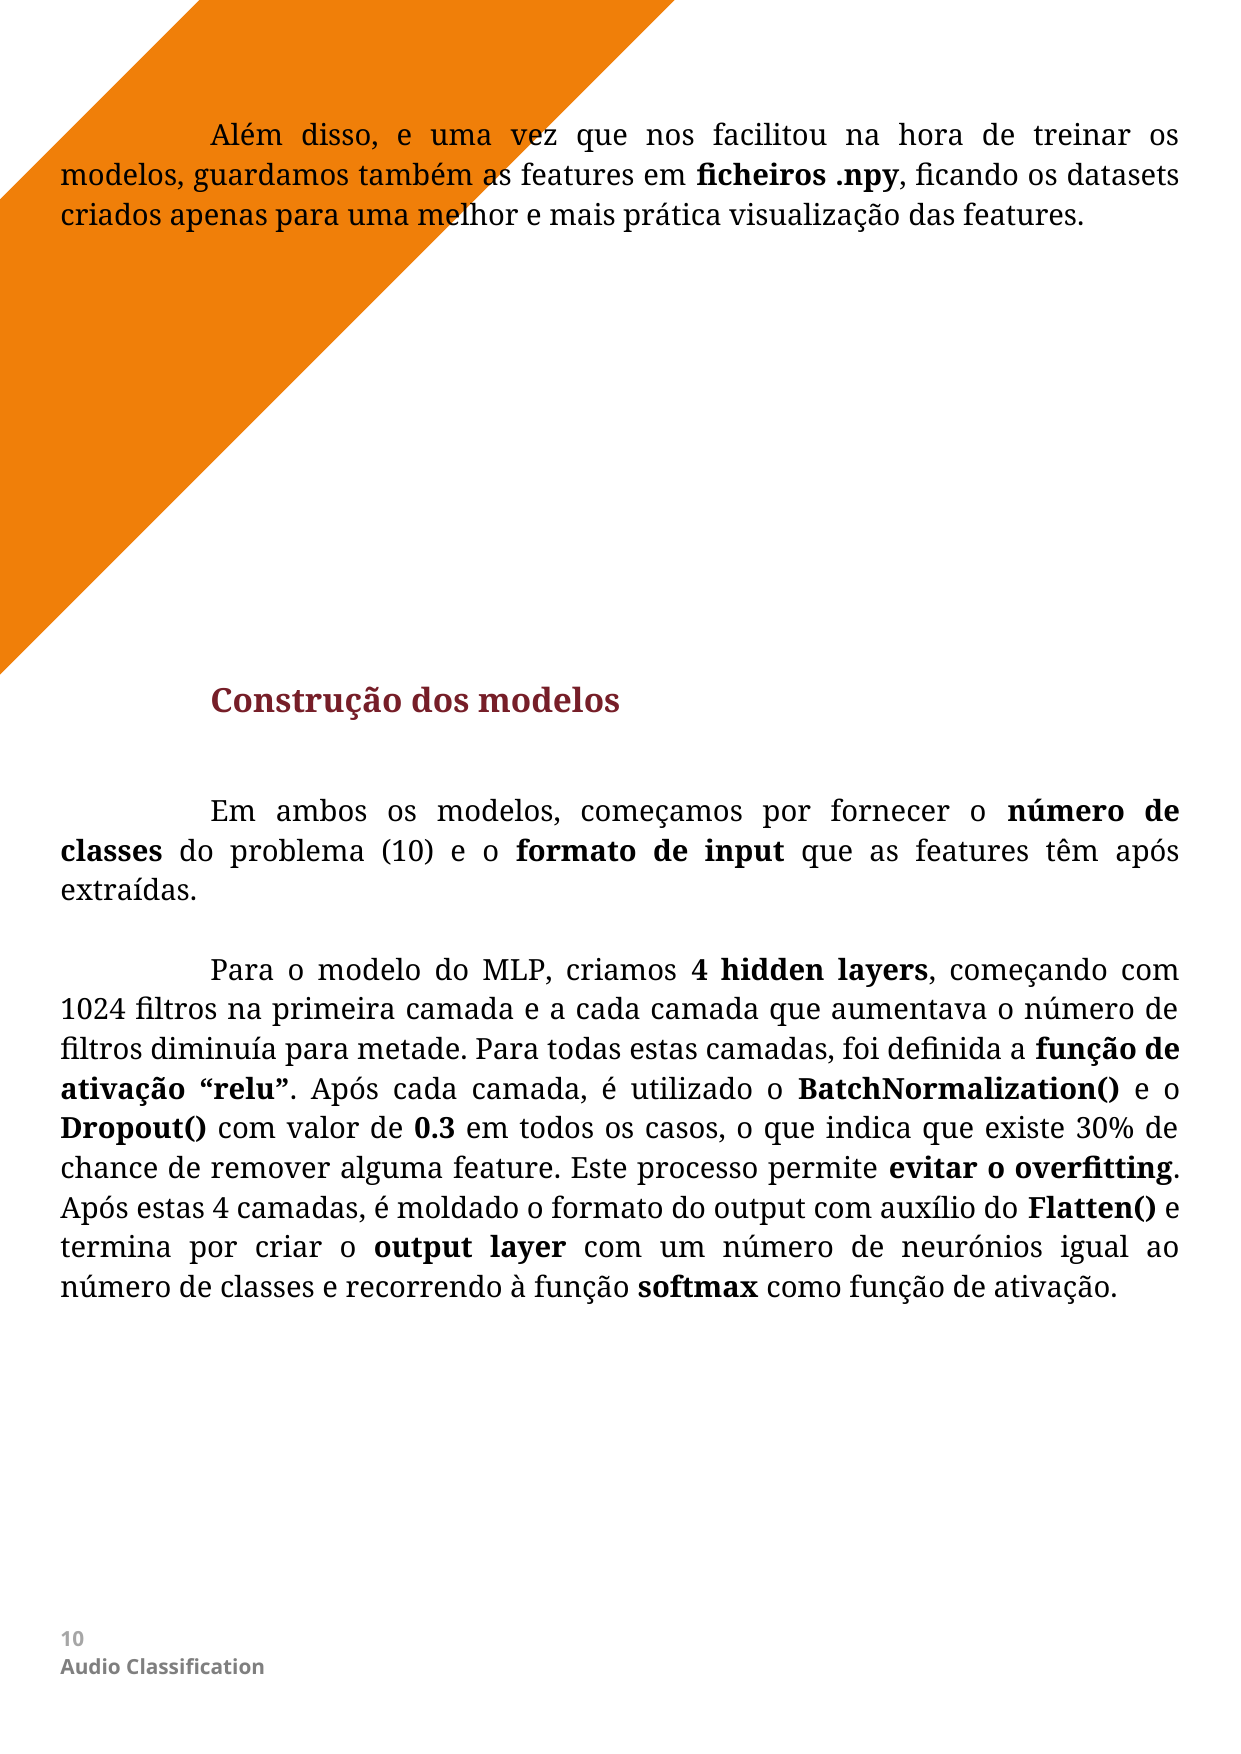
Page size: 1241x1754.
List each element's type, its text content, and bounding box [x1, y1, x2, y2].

text Em ambos os modelos, começamos por fornecer o número de classes do problema (10) e o formato de input que as features têm após extraídas. [60, 790, 1180, 909]
text Para o modelo do MLP, criamos 4 hidden layers, começando com 1024 filtros na primeira camada e a cada camada que aumentava o número de filtros diminuía para metade. Para todas estas camadas, foi definida a função de ativação “relu”. Após cada camada, é utilizado o BatchNormalization() e o Dropout() com valor de 0.3 em todos os casos, o que indica que existe 30% de chance de remover alguma feature. Este processo permite evitar o overfitting. Após estas 4 camadas, é moldado o formato do output com auxílio do Flatten() e termina por criar o output layer com um número de neurónios igual ao número de classes e recorrendo à função softmax como função de ativação. [60, 949, 1180, 1306]
text Construção dos modelos [60, 677, 1180, 722]
text Além disso, e uma vez que nos facilitou na hora de treinar os modelos, guardamos também as features em ficheiros .npy, ficando os datasets criados apenas para uma melhor e mais prática visualização das features. [60, 115, 1180, 234]
